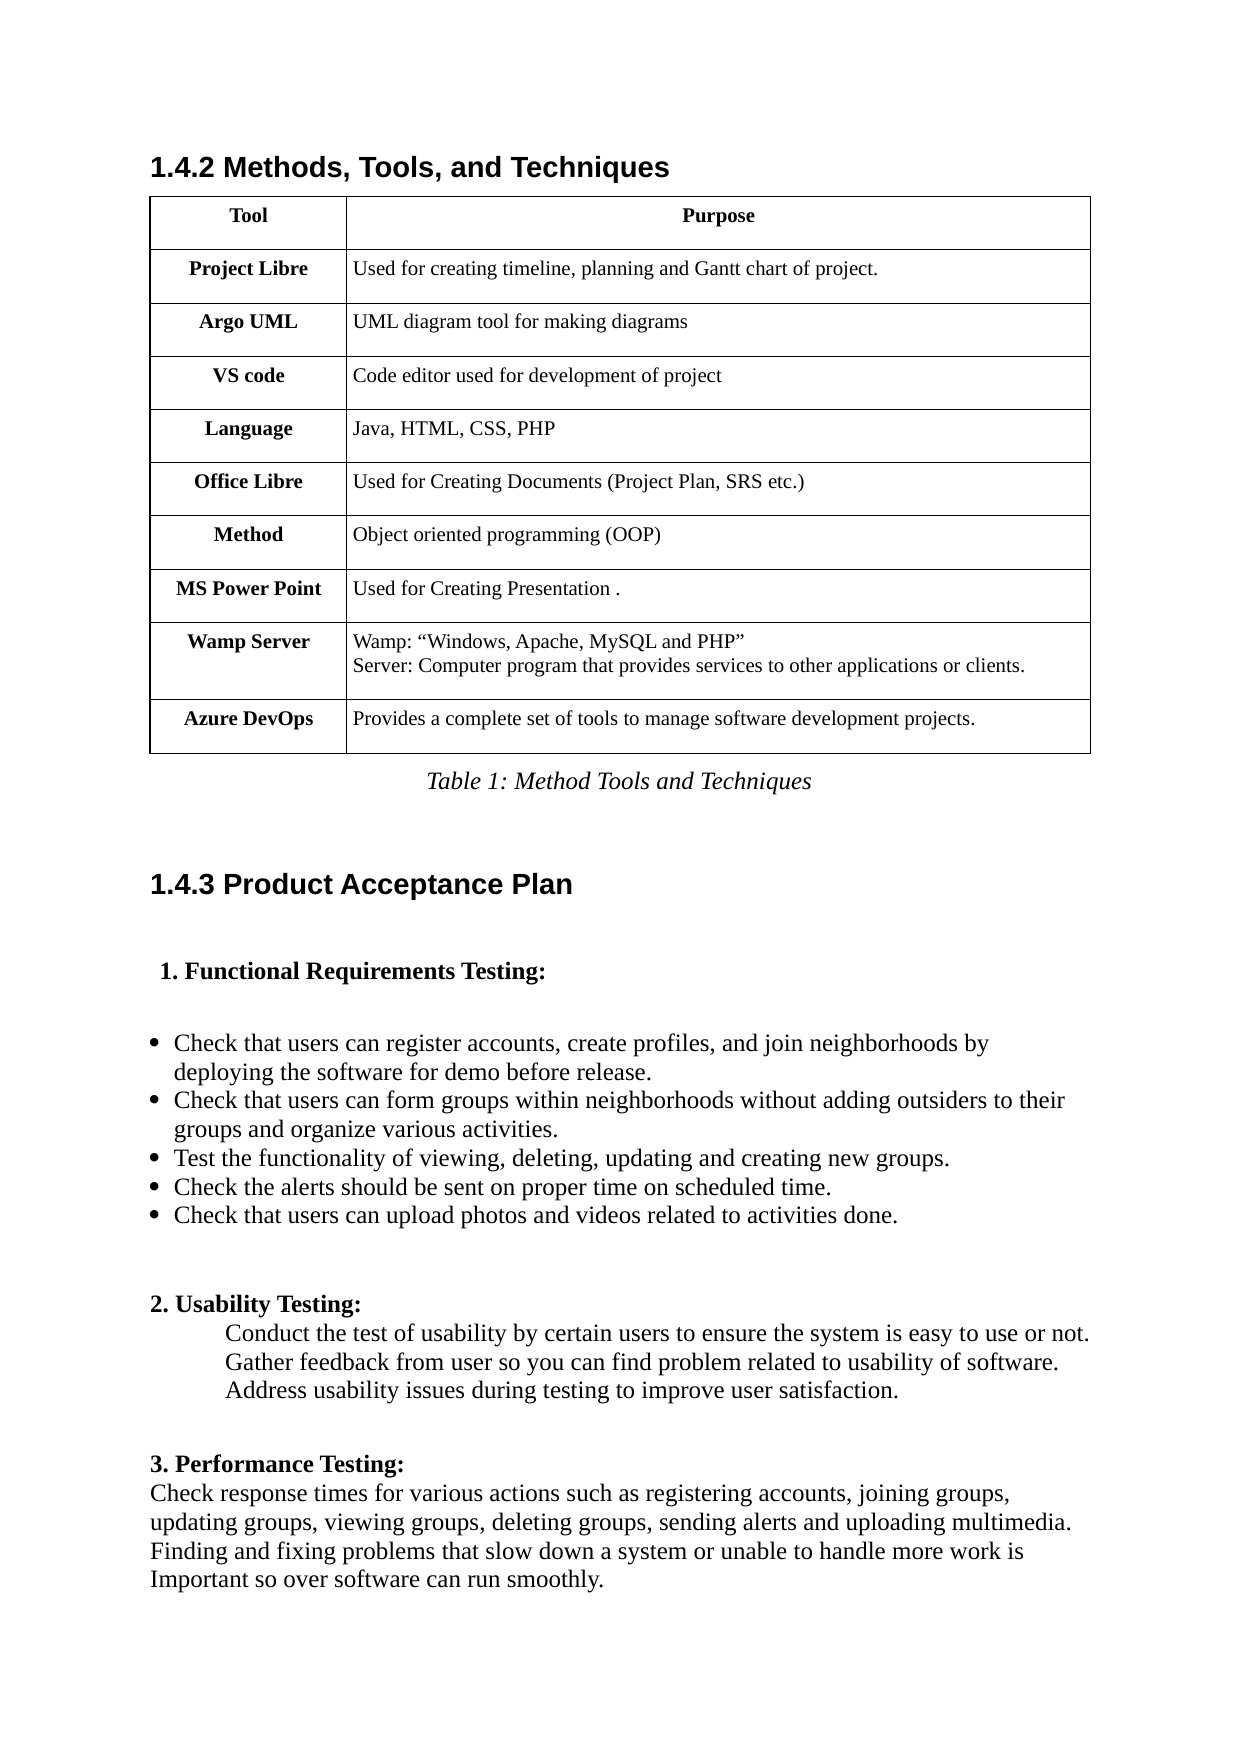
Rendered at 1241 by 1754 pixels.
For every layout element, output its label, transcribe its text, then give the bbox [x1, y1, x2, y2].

list Gather feedback from user so you can find problem related to usability of software. [225, 1347, 1090, 1375]
table_cell Object oriented programming (OOP) [347, 516, 1090, 569]
table_cell Wamp Server [151, 623, 346, 699]
list Check that users can form groups within neighborhoods without adding outsiders to their groups and organize various activities. [150, 1086, 1090, 1143]
list 1. Functional Requirements Testing: [159, 956, 1090, 985]
list Check that users can register accounts, create profiles, and join neighborhoods by deploying the software for demo before release. [150, 1028, 1090, 1086]
table_cell Wamp: “Windows, Apache, MySQL and PHP” Server: Computer program that provides services to other applications or clients. [347, 623, 1090, 699]
table_cell Office Libre [151, 463, 346, 515]
table_cell Used for Creating Documents (Project Plan, SRS etc.) [347, 463, 1090, 515]
list Test the functionality of viewing, deleting, updating and creating new groups. [150, 1143, 1090, 1172]
table_cell Azure DevOps [151, 700, 346, 752]
subtitle 1.4.2 Methods, Tools, and Techniques [150, 150, 1090, 183]
table_cell UML diagram tool for making diagrams [347, 304, 1090, 356]
table_cell Language [151, 410, 346, 462]
subtitle 1.4.3 Product Acceptance Plan [150, 867, 1090, 901]
table_cell VS code [151, 357, 346, 409]
text 3. Performance Testing: [150, 1449, 1090, 1478]
list Conduct the test of usability by certain users to ensure the system is easy to use or not. [225, 1318, 1090, 1347]
table_cell Code editor used for development of project [347, 357, 1090, 409]
table_cell Used for Creating Presentation . [347, 570, 1090, 622]
table_header Tool [151, 197, 346, 249]
table_cell Java, HTML, CSS, PHP [347, 410, 1090, 462]
list Finding and fixing problems that slow down a system or unable to handle more work is Important so over software can run smoothly. [150, 1536, 1090, 1593]
list Check the alerts should be sent on proper time on scheduled time. [150, 1172, 1090, 1201]
table_cell Used for creating timeline, planning and Gantt chart of project. [347, 250, 1090, 302]
list Check that users can upload photos and videos related to activities done. [150, 1201, 1090, 1229]
table_cell Project Libre [151, 250, 346, 302]
table_cell Provides a complete set of tools to manage software development projects. [347, 700, 1090, 752]
table_header Purpose [347, 197, 1090, 249]
list Address usability issues during testing to improve user satisfaction. [225, 1375, 1090, 1404]
table_cell Method [151, 516, 346, 569]
list Check response times for various actions such as registering accounts, joining groups, updating groups, viewing groups, deleting groups, sending alerts and uploading multimedia. [150, 1478, 1090, 1536]
table_cell MS Power Point [151, 570, 346, 622]
text Table 1: Method Tools and Techniques [150, 766, 1090, 795]
table_cell Argo UML [151, 304, 346, 356]
text 2. Usability Testing: [150, 1289, 1090, 1318]
